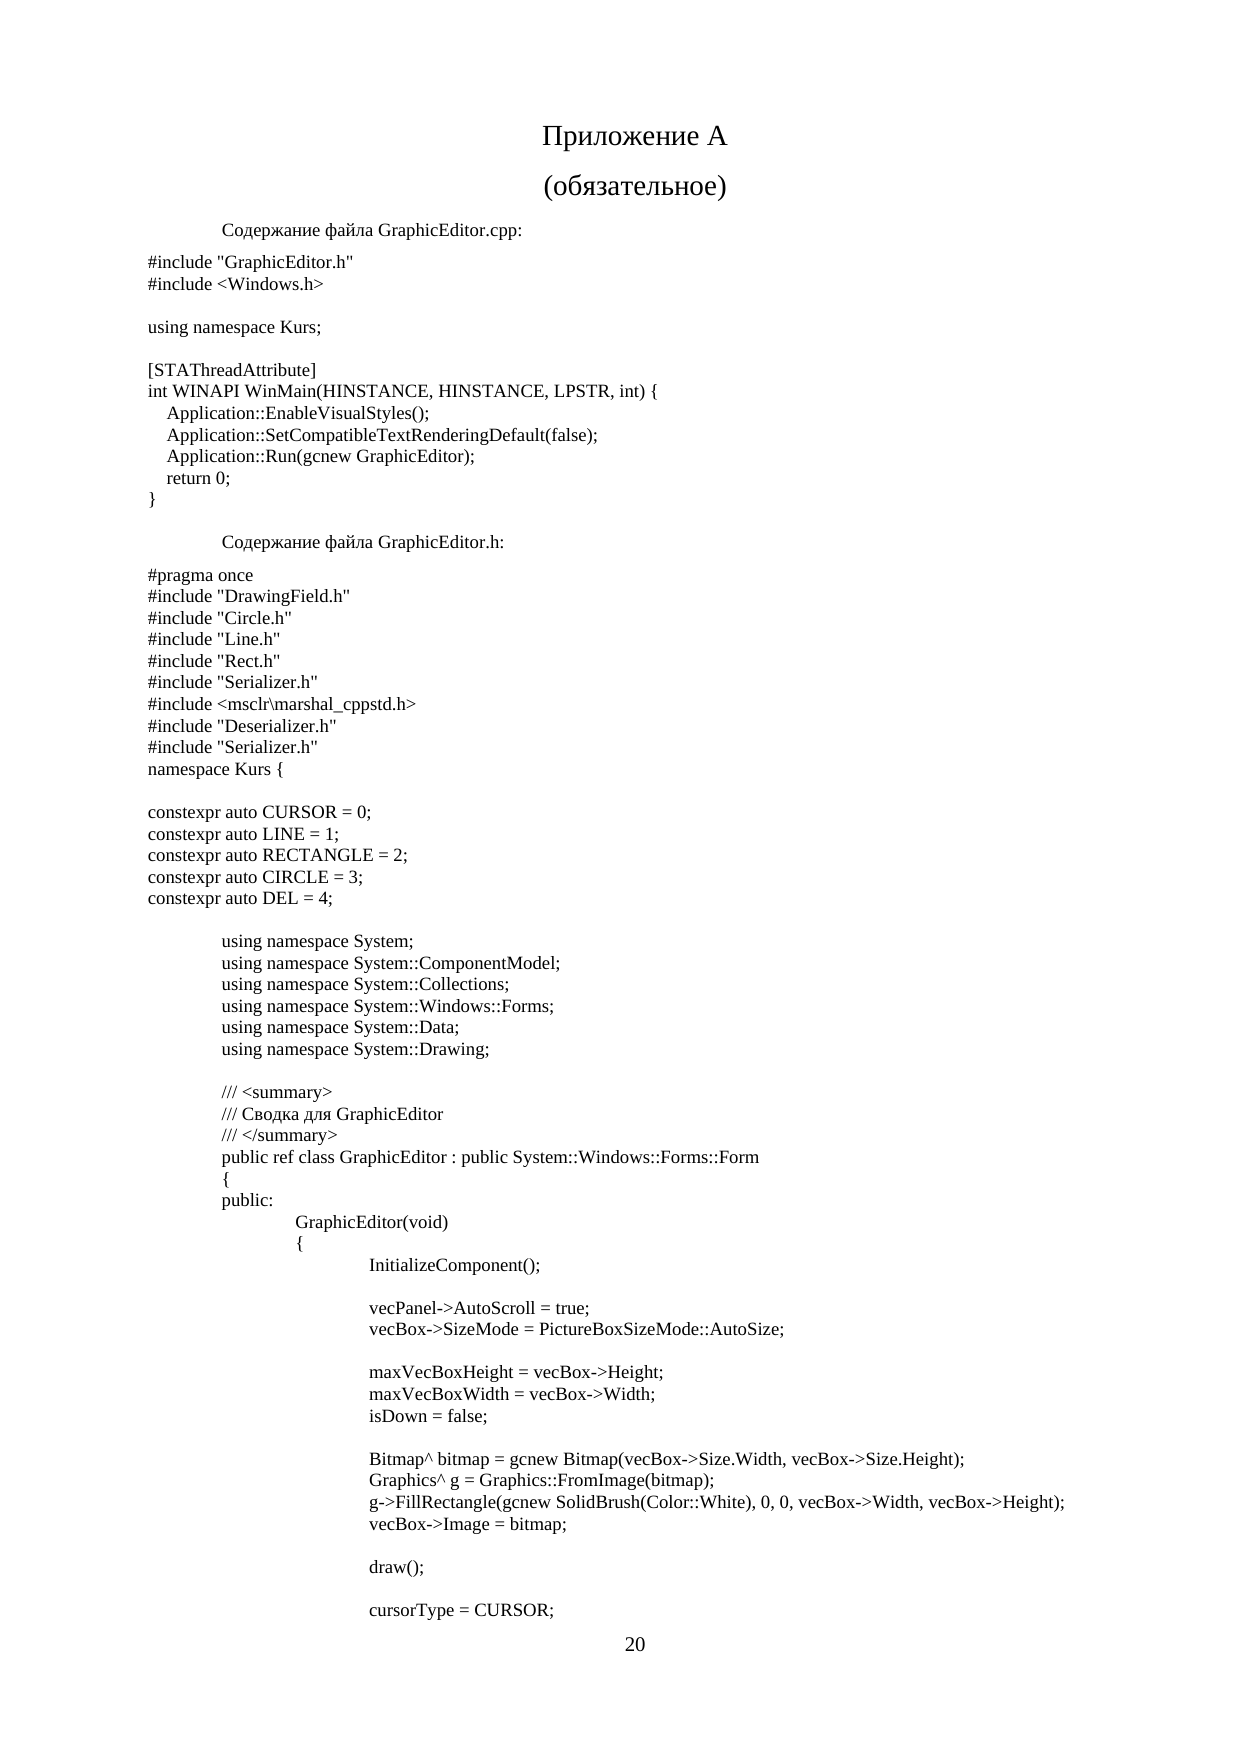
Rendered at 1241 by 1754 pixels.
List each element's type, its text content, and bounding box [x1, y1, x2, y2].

text using namespace Kurs; [148, 316, 1122, 337]
text Application::Run(gcnew GraphicEditor); [148, 445, 1122, 467]
text #include "Circle.h" [148, 607, 1122, 628]
text #include "GraphicEditor.h" [148, 251, 1122, 273]
text [STAThreadAttribute] [148, 359, 1122, 380]
text g->FillRectangle(gcnew SolidBrush(Color::White), 0, 0, vecBox->Width, vecBox->Height); [148, 1491, 1122, 1512]
text #pragma once [148, 564, 1122, 585]
text Содержание файла GraphicEditor.h: [148, 531, 1122, 553]
text vecBox->SizeMode = PictureBoxSizeMode::AutoSize; [148, 1318, 1122, 1340]
text cursorType = CURSOR; [148, 1599, 1122, 1620]
text #include <Windows.h> [148, 273, 1122, 294]
text using namespace System::Windows::Forms; [148, 995, 1122, 1016]
text (обязательное) [148, 168, 1122, 202]
text maxVecBoxHeight = vecBox->Height; [148, 1361, 1122, 1383]
text draw(); [148, 1556, 1122, 1577]
text #include "DrawingField.h" [148, 585, 1122, 607]
text namespace Kurs { [148, 758, 1122, 779]
text /// <summary> [148, 1081, 1122, 1103]
text } [148, 488, 1122, 510]
text constexpr auto LINE = 1; [148, 822, 1122, 844]
text #include <msclr\marshal_cppstd.h> [148, 693, 1122, 714]
text Bitmap^ bitmap = gcnew Bitmap(vecBox->Size.Width, vecBox->Size.Height); [148, 1448, 1122, 1469]
text #include "Deserializer.h" [148, 714, 1122, 736]
text using namespace System; [148, 930, 1122, 952]
text using namespace System::Data; [148, 1016, 1122, 1038]
text /// </summary> [148, 1124, 1122, 1146]
text vecBox->Image = bitmap; [148, 1512, 1122, 1534]
text Graphics^ g = Graphics::FromImage(bitmap); [148, 1469, 1122, 1491]
text #include "Serializer.h" [148, 736, 1122, 758]
text constexpr auto DEL = 4; [148, 887, 1122, 909]
text /// Сводка для GraphicEditor [148, 1103, 1122, 1124]
text Application::EnableVisualStyles(); [148, 402, 1122, 423]
text Application::SetCompatibleTextRenderingDefault(false); [148, 423, 1122, 445]
text vecPanel->AutoScroll = true; [148, 1297, 1122, 1318]
text GraphicEditor(void) [148, 1211, 1122, 1232]
text using namespace System::ComponentModel; [148, 952, 1122, 973]
text maxVecBoxWidth = vecBox->Width; [148, 1383, 1122, 1404]
text int WINAPI WinMain(HINSTANCE, HINSTANCE, LPSTR, int) { [148, 380, 1122, 402]
text constexpr auto CIRCLE = 3; [148, 866, 1122, 887]
text #include "Rect.h" [148, 650, 1122, 671]
text using namespace System::Collections; [148, 973, 1122, 995]
text #include "Line.h" [148, 628, 1122, 650]
text public: [148, 1189, 1122, 1211]
text using namespace System::Drawing; [148, 1038, 1122, 1059]
text InitializeComponent(); [148, 1254, 1122, 1275]
text #include "Serializer.h" [148, 671, 1122, 693]
text constexpr auto CURSOR = 0; [148, 801, 1122, 822]
text { [148, 1167, 1122, 1189]
text constexpr auto RECTANGLE = 2; [148, 844, 1122, 866]
text Содержание файла GraphicEditor.cpp: [148, 219, 1122, 240]
text Приложение А [148, 118, 1122, 152]
text isDown = false; [148, 1404, 1122, 1426]
text public ref class GraphicEditor : public System::Windows::Forms::Form [148, 1146, 1122, 1167]
text { [148, 1232, 1122, 1254]
text return 0; [148, 467, 1122, 488]
